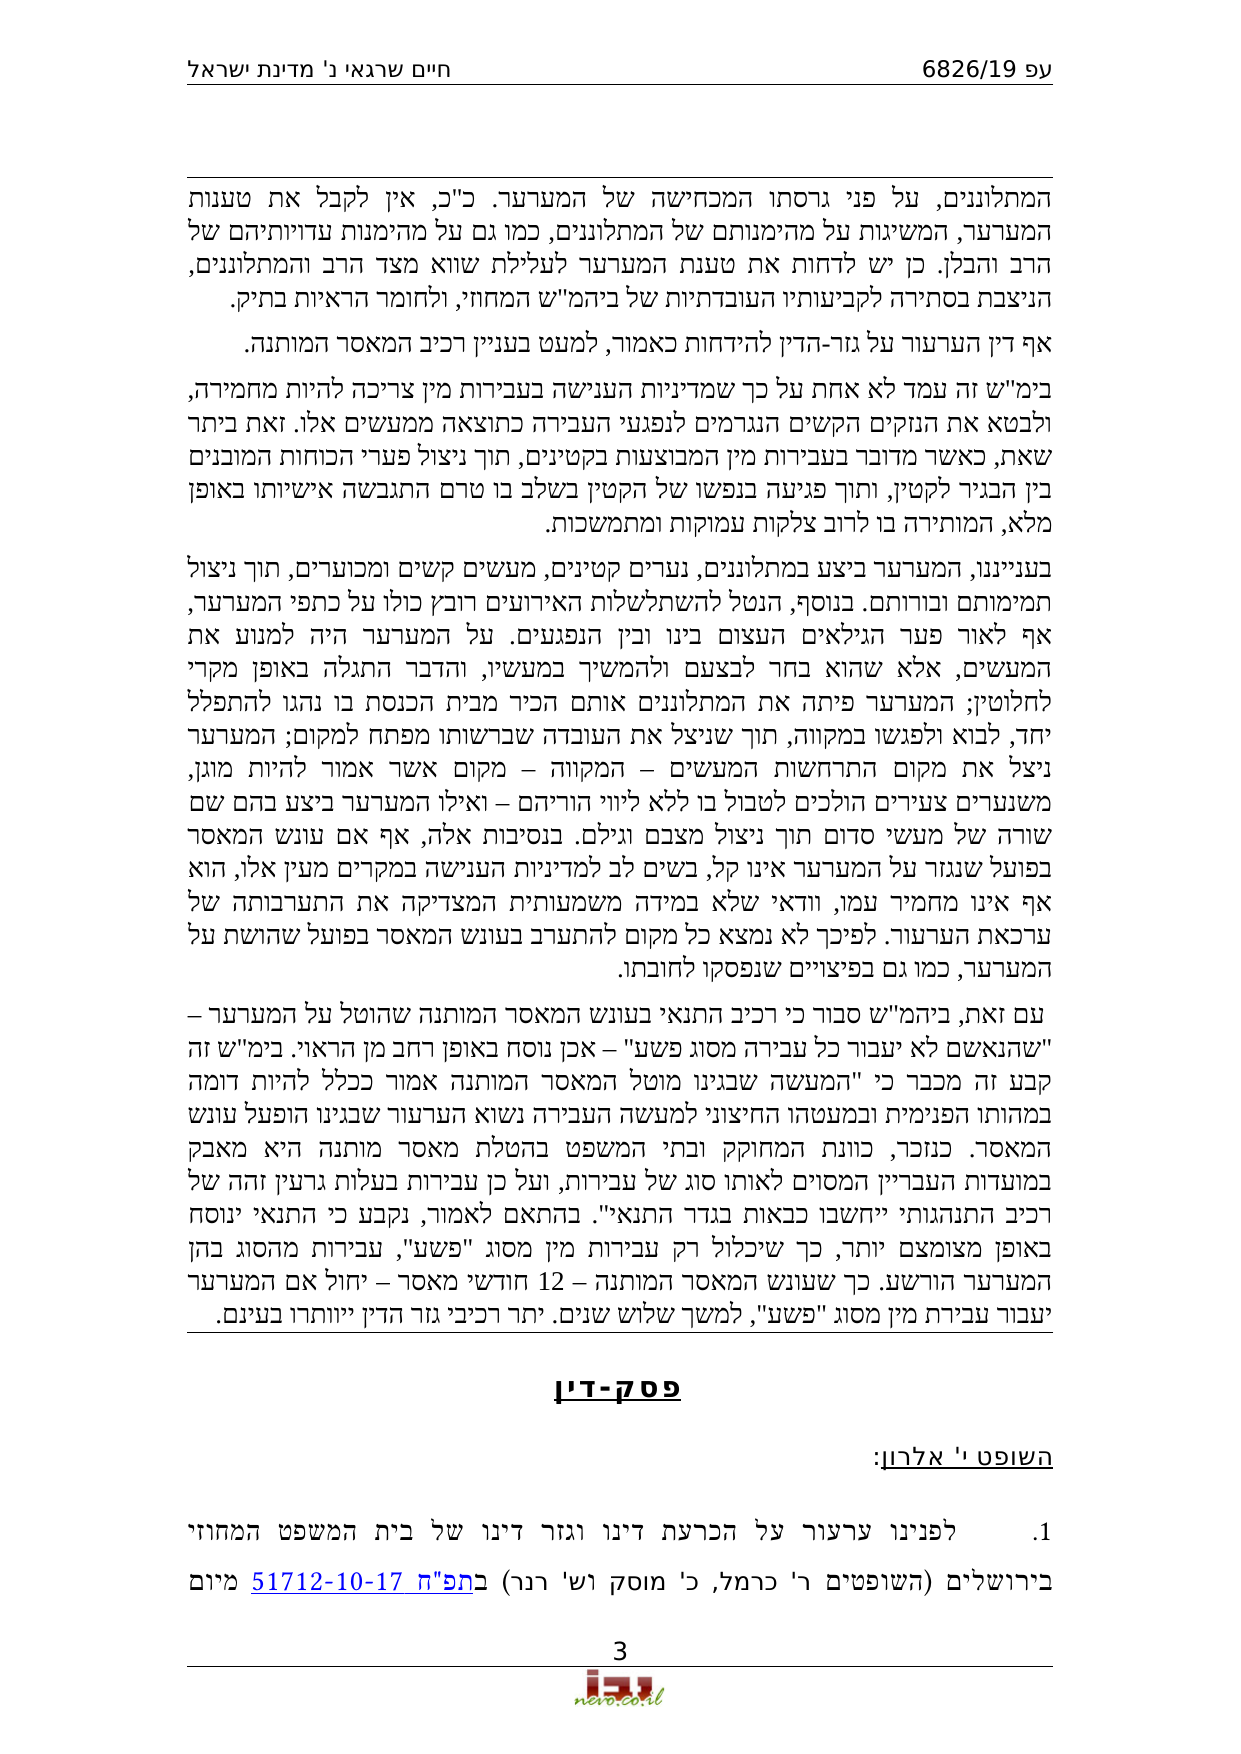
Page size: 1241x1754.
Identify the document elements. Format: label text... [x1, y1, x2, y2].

list עם זאת, ביהמ"ש סבור כי רכיב התנאי בעונש המאסר המותנה שהוטל על המערער – "שהנאשם לא יעבור כל עבירה מסוג פשע" – אכן נוסח באופן רחב מן הראוי. בימ"ש זה קבע זה מכבר כי "המעשה שבגינו מוטל המאסר המותנה אמור ככלל להיות דומה במהותו הפנימית ובמעטהו החיצוני למעשה העבירה נשוא הערעור שבגינו הופעל עונש המאסר. כנזכר, כוונת המחוקק ובתי המשפט בהטלת מאסר מותנה היא מאבק במועדות העבריין המסוים לאותו סוג של עבירות, ועל כן עבירות בעלות גרעין זהה של רכיב התנהגותי ייחשבו כבאות בגדר התנאי". בהתאם לאמור, נקבע כי התנאי ינוסח באופן מצומצם יותר, כך שיכלול רק עבירות מין מסוג "פשע", עבירות מהסוג בהן המערער הורשע. כך שעונש המאסר המותנה – 12 חודשי מאסר – יחול אם המערער יעבור עבירת מין מסוג "פשע", למשך שלוש שנים. יתר רכיבי גזר הדין ייוותרו בעינם. [187, 994, 1053, 1332]
list בימ"ש זה עמד לא אחת על כך שמדיניות הענישה בעבירות מין צריכה להיות מחמירה, ולבטא את הנזקים הקשים הנגרמים לנפגעי העבירה כתוצאה ממעשים אלו. זאת ביתר שאת, כאשר מדובר בעבירות מין המבוצעות בקטינים, תוך ניצול פערי הכוחות המובנים בין הבגיר לקטין, ותוך פגיעה בנפשו של הקטין בשלב בו טרם התגבשה אישיותו באופן מלא, המותירה בו לרוב צלקות עמוקות ומתמשכות. [187, 369, 1053, 539]
list אף דין הערעור על גזר-הדין להידחות כאמור, למעט בעניין רכיב המאסר המותנה. [187, 323, 1053, 359]
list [187, 178, 1053, 314]
table_header פסק-דין [182, 1370, 1053, 1416]
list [187, 1515, 1053, 1598]
text השופט י' אלרון: [187, 1442, 1053, 1472]
list בענייננו, המערער ביצע במתלוננים, נערים קטינים, מעשים קשים ומכוערים, תוך ניצול תמימותם ובורותם. בנוסף, הנטל להשתלשלות האירועים רובץ כולו על כתפי המערער, אף לאור פער הגילאים העצום בינו ובין הנפגעים. על המערער היה למנוע את המעשים, אלא שהוא בחר לבצעם ולהמשיך במעשיו, והדבר התגלה באופן מקרי לחלוטין; המערער פיתה את המתלוננים אותם הכיר מבית הכנסת בו נהגו להתפלל יחד, לבוא ולפגשו במקווה, תוך שניצל את העובדה שברשותו מפתח למקום; המערער ניצל את מקום התרחשות המעשים – המקווה – מקום אשר אמור להיות מוגן, משנערים צעירים הולכים לטבול בו ללא ליווי הוריהם – ואילו המערער ביצע בהם שם שורה של מעשי סדום תוך ניצול מצבם וגילם. בנסיבות אלה, אף אם עונש המאסר בפועל שנגזר על המערער אינו קל, בשים לב למדיניות הענישה במקרים מעין אלו, הוא אף אינו מחמיר עמו, וודאי שלא במידה משמעותית המצדיקה את התערבותה של ערכאת הערעור. לפיכך לא נמצא כל מקום להתערב בעונש המאסר בפועל שהושת על המערער, כמו גם בפיצויים שנפסקו לחובתו. [187, 548, 1053, 984]
picture [574, 1669, 666, 1707]
